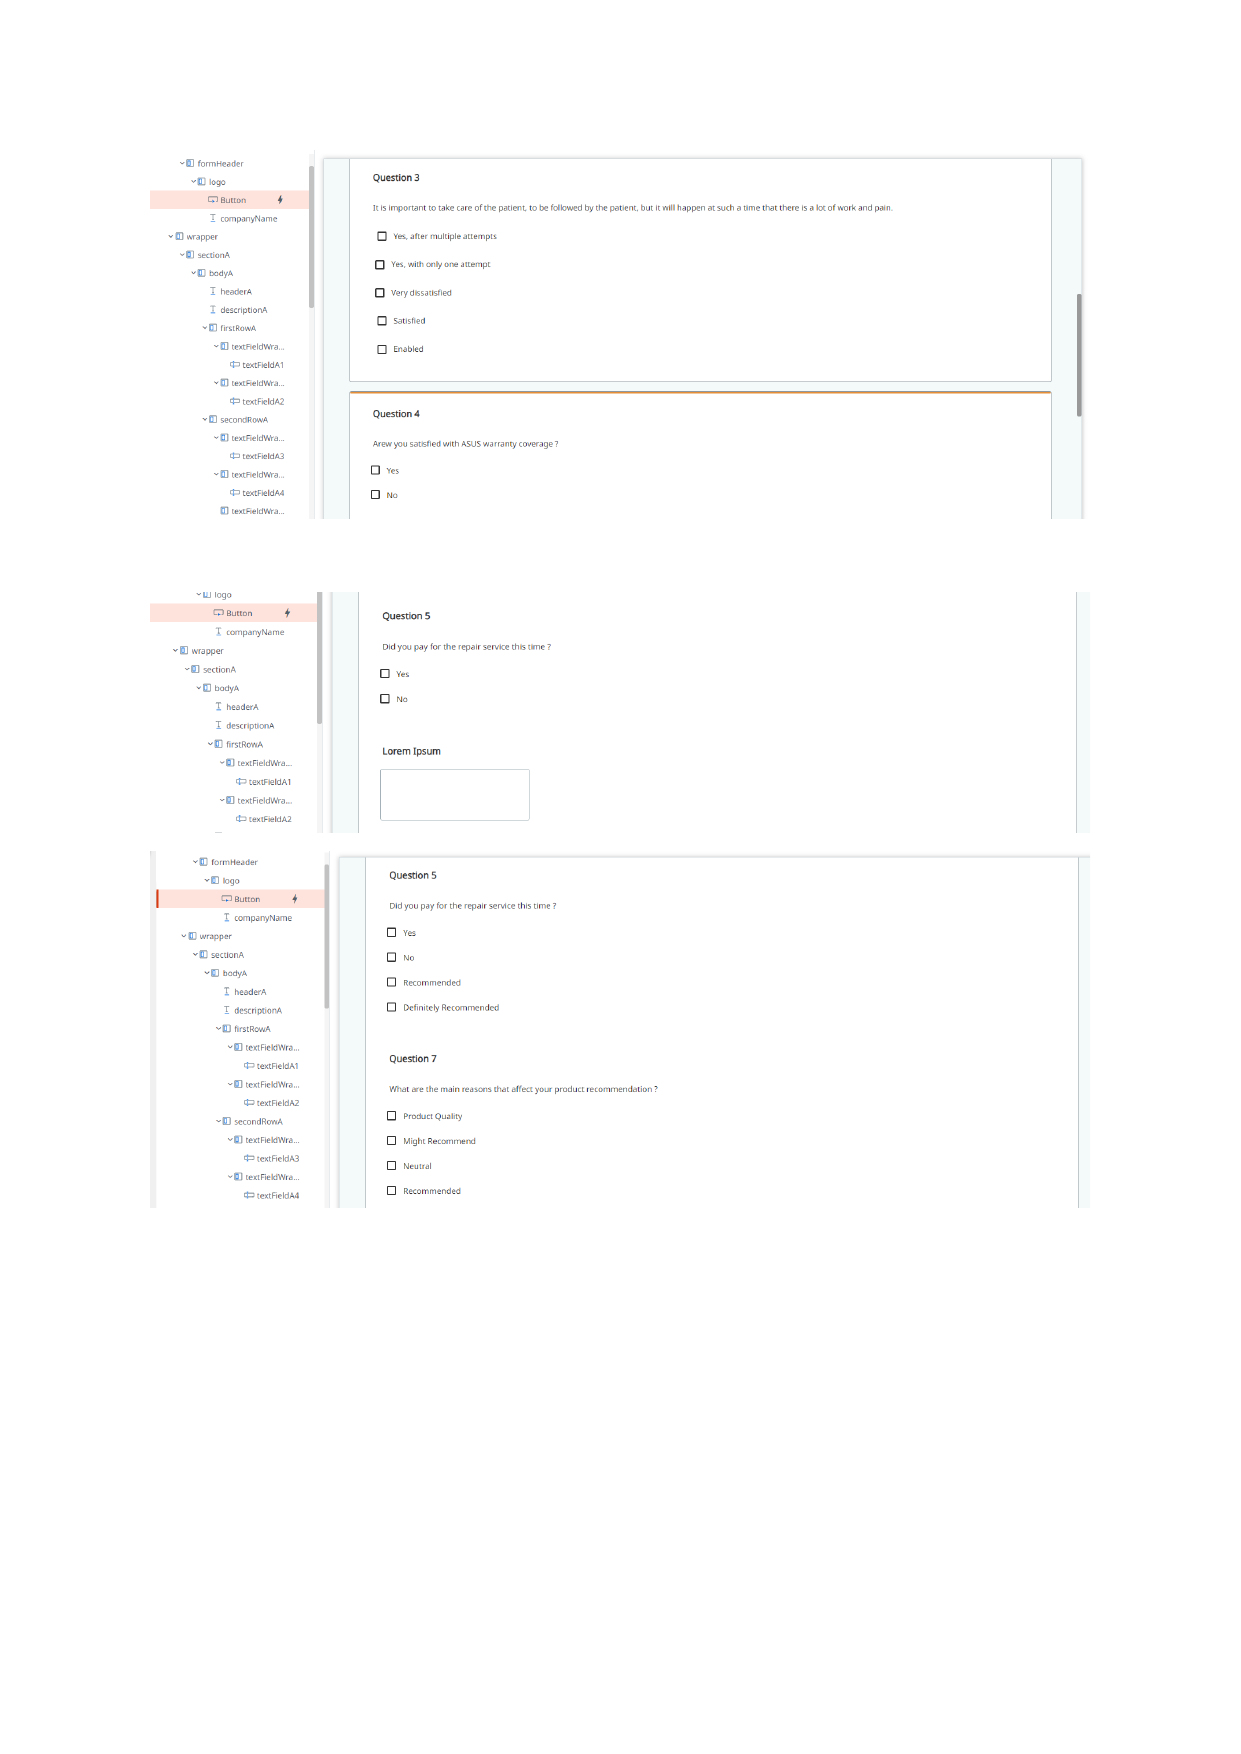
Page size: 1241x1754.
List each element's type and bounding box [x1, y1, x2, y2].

picture [150, 851, 1091, 1208]
picture [150, 150, 1091, 519]
picture [150, 592, 1091, 833]
